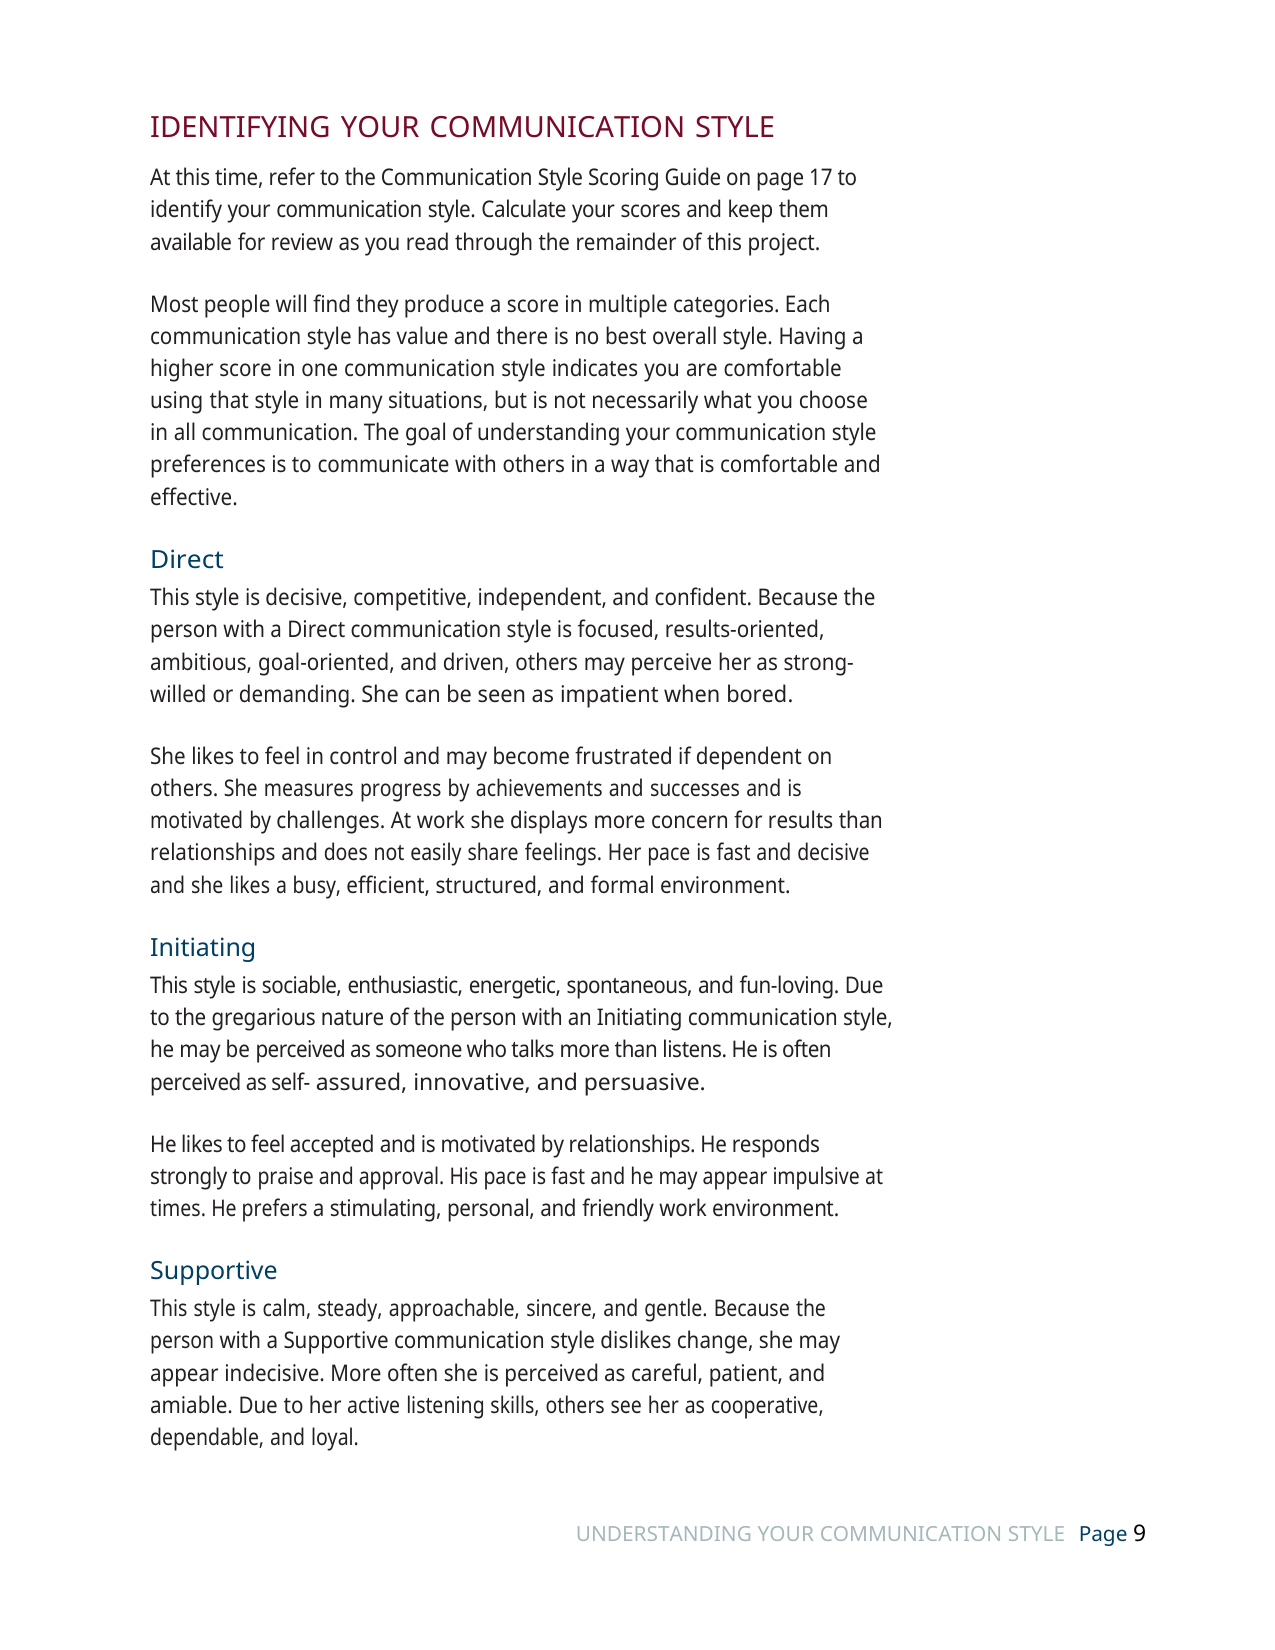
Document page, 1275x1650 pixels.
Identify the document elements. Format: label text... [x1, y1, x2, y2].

subtitle Direct [150, 542, 1275, 576]
subtitle IDENTIFYING YOUR COMMUNICATION STYLE [150, 106, 1275, 146]
subtitle Supportive [150, 1253, 1275, 1287]
text Most people will find they produce a score in multiple categories. Each communication style has value and there is no best overall style. Having a higher score in one communication style indicates you are comfortable using that style in many situations, but is not necessarily what you choose in all communication. The goal of understanding your communication style preferences is to communicate with others in a way that is comfortable and effective. [150, 287, 889, 512]
text At this time, refer to the Communication Style Scoring Guide on page 17 to identify your communication style. Calculate your scores and keep them available for review as you read through the remainder of this project. [150, 161, 900, 257]
text She likes to feel in control and may become frustrated if dependent on others. She measures progress by achievements and successes and is motivated by challenges. At work she displays more concern for results than relationships and does not easily share feelings. Her pace is fast and decisive and she likes a busy, efficient, structured, and formal environment. [150, 740, 889, 900]
subtitle Initiating [150, 929, 1275, 964]
text He likes to feel accepted and is motivated by relationships. He responds strongly to praise and approval. His pace is fast and he may appear impulsive at times. He prefers a stimulating, personal, and friendly work environment. [150, 1128, 889, 1223]
text This style is decisive, competitive, independent, and confident. Because the person with a Direct communication style is focused, results-oriented, ambitious, goal-oriented, and driven, others may perceive her as strong-willed or demanding. She can be seen as impatient when bored. [150, 581, 900, 709]
text This style is calm, steady, approachable, sincere, and gentle. Because the person with a Supportive communication style dislikes change, she may appear indecisive. More often she is perceived as careful, patient, and amiable. Due to her active listening skills, others see her as cooperative, dependable, and loyal. [150, 1292, 895, 1452]
text This style is sociable, enthusiastic, energetic, spontaneous, and fun-loving. Due to the gregarious nature of the person with an Initiating communication style, he may be perceived as someone who talks more than listens. He is often perceived as self- assured, innovative, and persuasive. [150, 969, 900, 1097]
